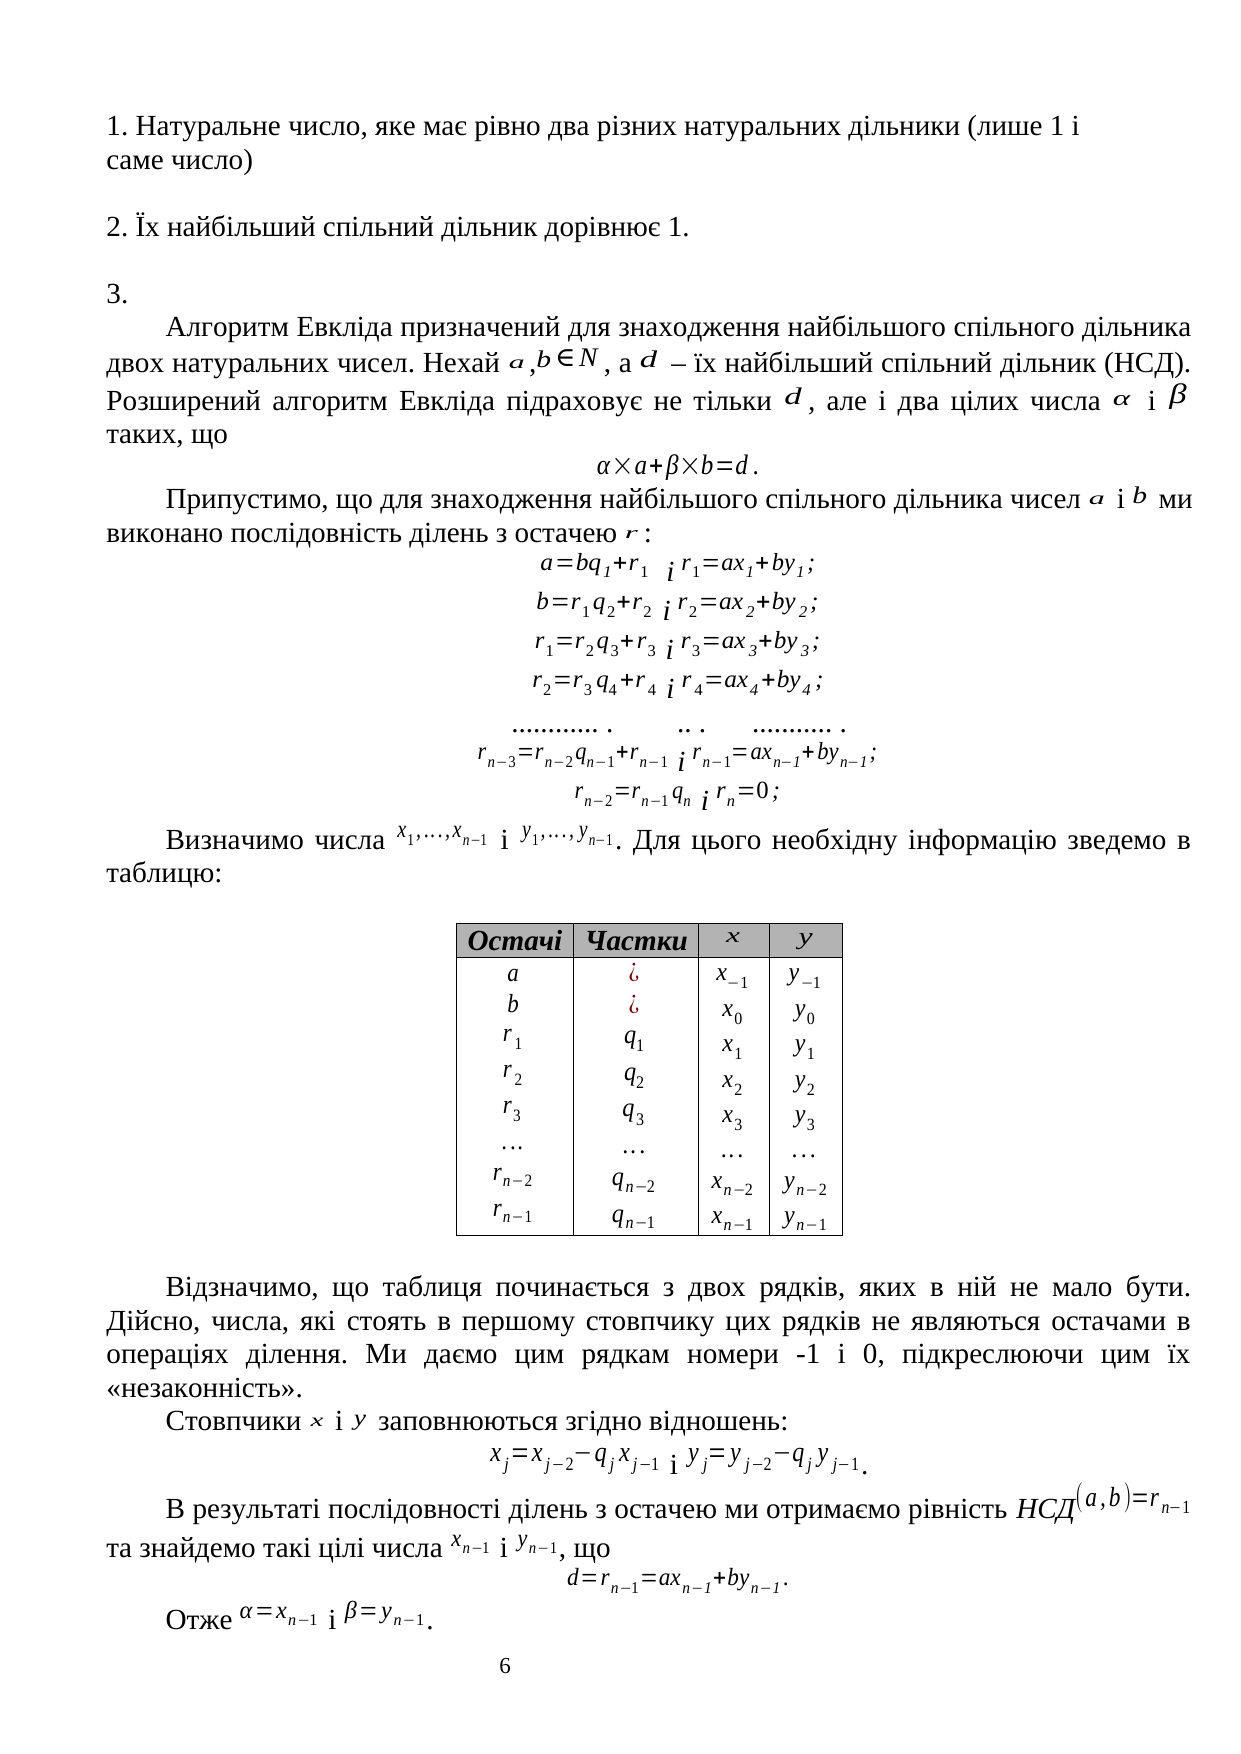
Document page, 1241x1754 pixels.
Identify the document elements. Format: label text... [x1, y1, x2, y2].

text і . [106, 1437, 1192, 1481]
text Cтовпчики і заповнюються згідно відношень: [106, 1403, 1192, 1437]
list Натуральне число, яке має рівно два різних натуральних дільники (лише 1 і саме число) [253, 108, 1192, 175]
table_cell [457, 958, 573, 1235]
text ............ . .. . ........... . [106, 705, 1192, 738]
text і [106, 666, 1192, 705]
text Алгоритм Евкліда призначений для знаходження найбільшого спільного дільника двох натуральних чисел. Нехай ,, а – їх найбільший спільний дільник (НСД). Розширений алгоритм Евкліда підраховує не тільки , але і два цілих числа і таких, що [106, 309, 1192, 450]
table_header [699, 924, 769, 957]
text і [106, 627, 1192, 666]
table_cell [699, 958, 769, 1235]
text і [106, 587, 1192, 627]
text Отже і . [106, 1596, 1192, 1635]
text Припустимо, що для знаходження найбільшого спільного дільника чисел і ми виконано послідовність ділень з остачею : [106, 481, 1192, 548]
table_header [770, 924, 842, 957]
text Визначимо числа і . Для цього необхідну інформацію зведемо в таблицю: [106, 816, 1192, 889]
table_header Частки [574, 924, 698, 957]
list Їх найбільший спільний дільник дорівнює 1. [106, 209, 1192, 242]
text і [106, 548, 1192, 587]
table_cell [574, 958, 698, 1235]
text В результаті послідовності ділень з остачею ми отримаємо рівність НСД та знайдемо такі цілі числа і , що [106, 1481, 1192, 1563]
table_cell [770, 958, 842, 1235]
table_header Остачі [457, 924, 573, 957]
text і [106, 738, 1192, 777]
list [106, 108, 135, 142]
text Відзначимо, що таблиця починається з двох рядків, яких в ній не мало бути. Дійсно, числа, які стоять в першому стовпчику цих рядків не являються остачами в операціях ділення. Ми даємо цим рядкам номери -1 і 0, підкреслюючи цим їх «незаконність». [106, 1269, 1192, 1403]
text і [106, 777, 1192, 816]
